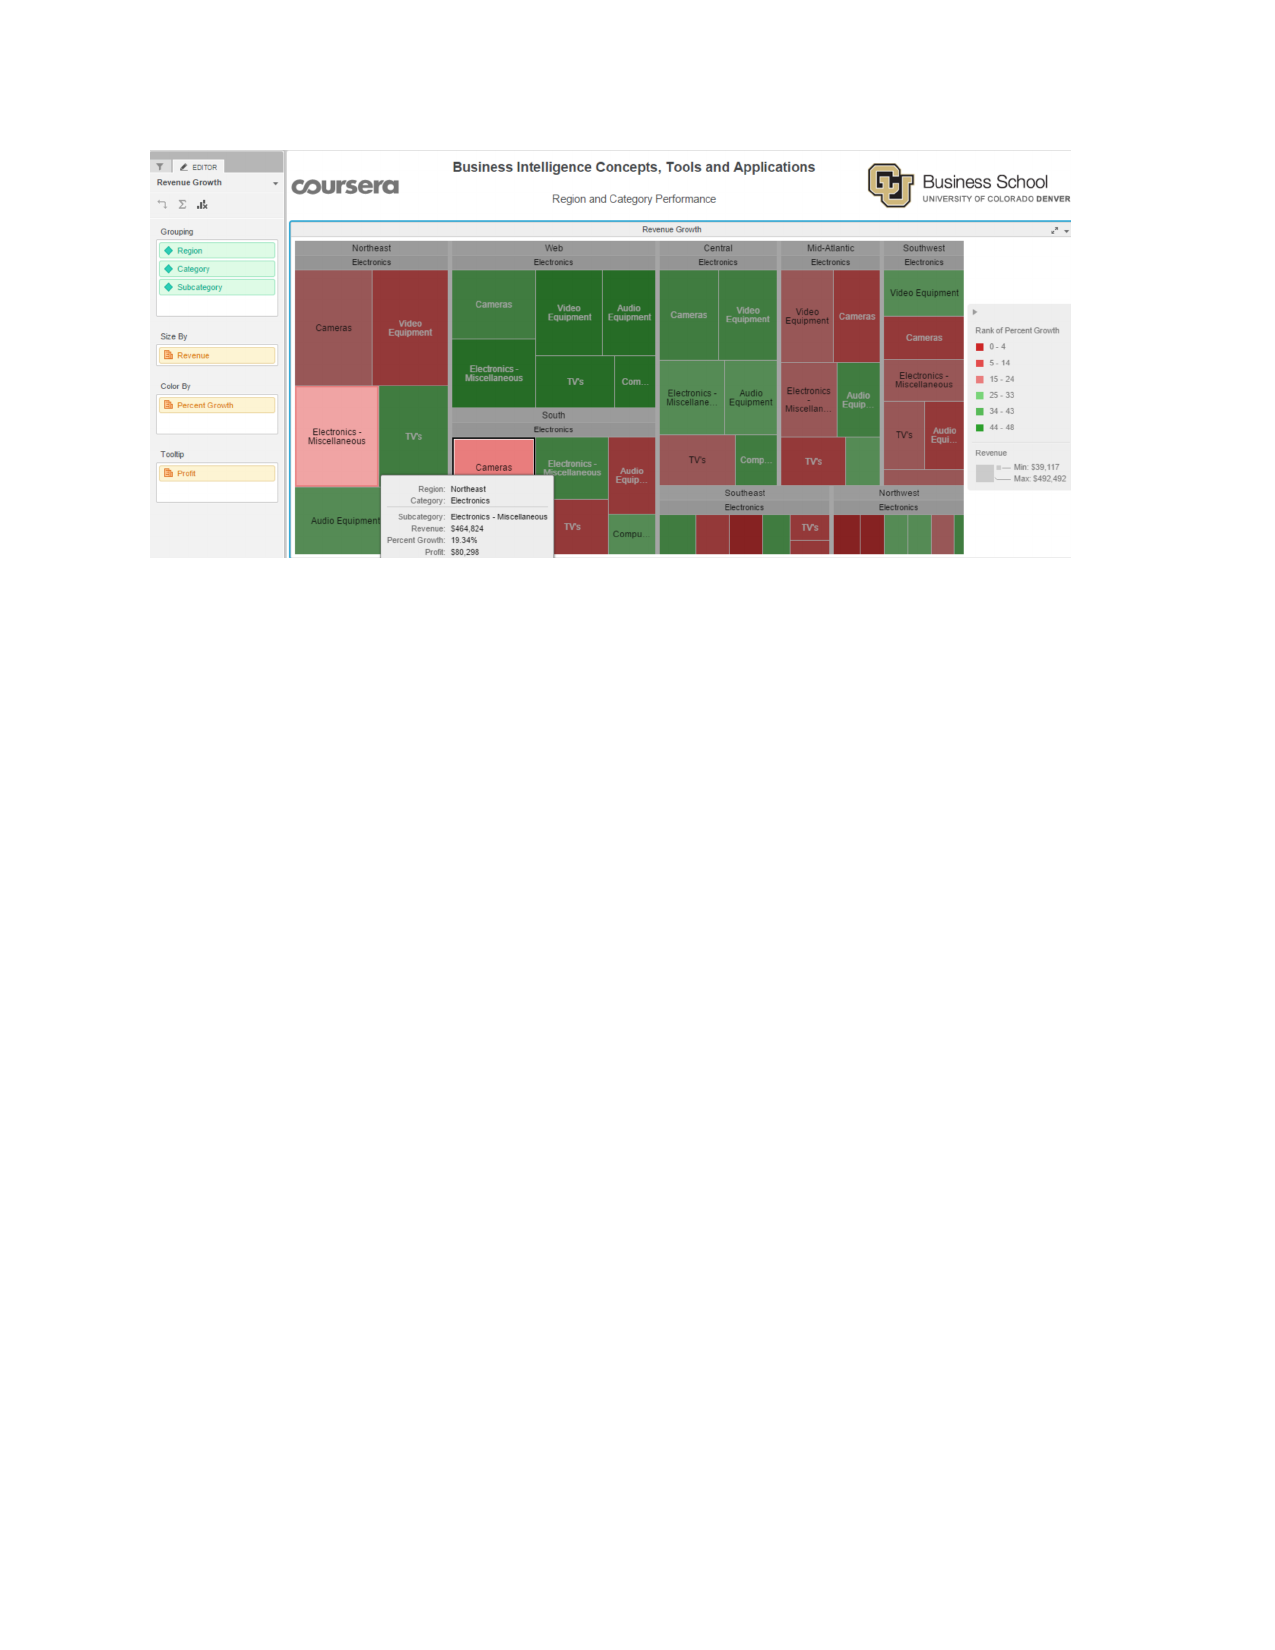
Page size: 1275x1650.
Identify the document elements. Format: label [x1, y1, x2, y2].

picture [150, 150, 1071, 558]
